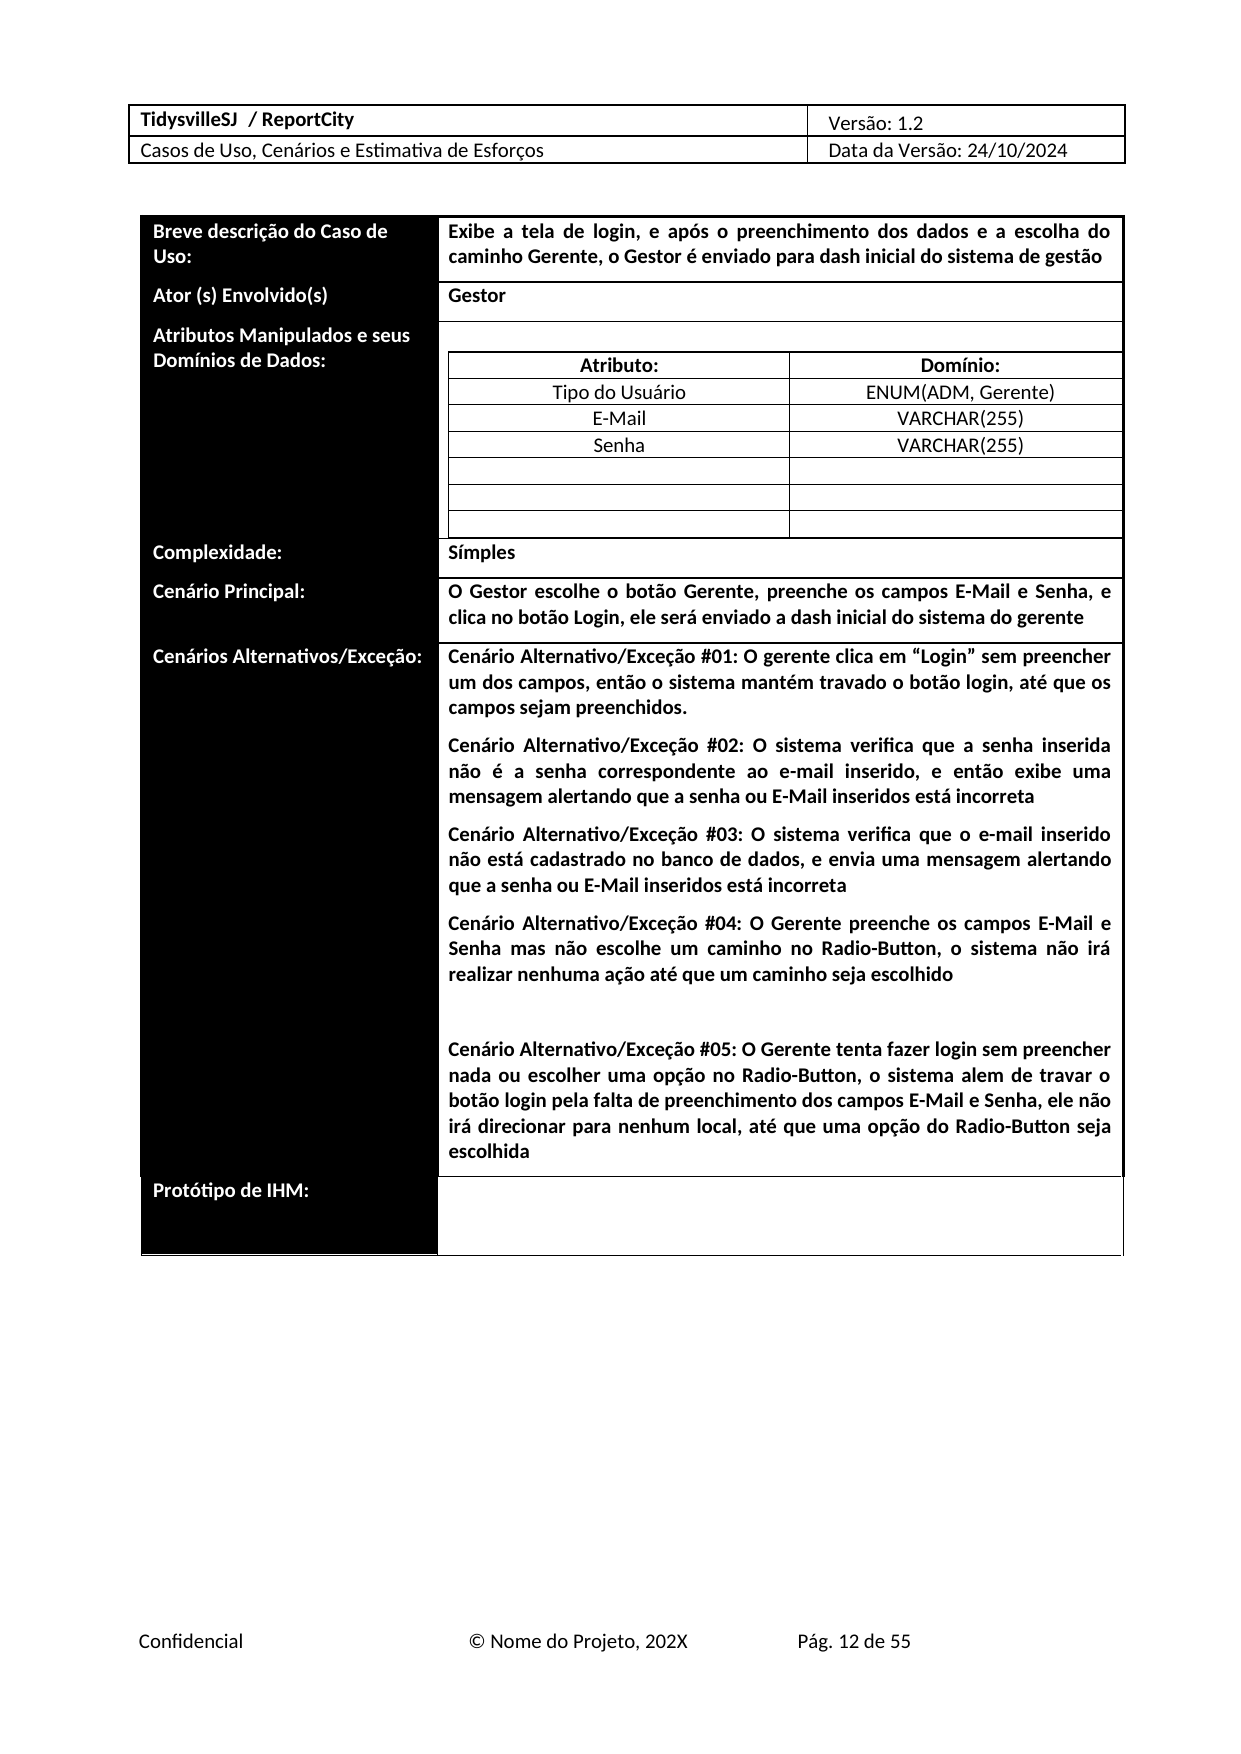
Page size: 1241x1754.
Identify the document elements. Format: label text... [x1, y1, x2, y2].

table_header Breve descrição do Caso de Uso: [143, 218, 436, 281]
table_cell [142, 1215, 437, 1254]
table_cell Ator (s) Envolvido(s) [143, 283, 436, 321]
table_cell O Gestor escolhe o botão Gerente, preenche os campos E-Mail e Senha, e clica no botão Login, ele será enviado a dash inicial do sistema do gerente [439, 579, 1122, 642]
table_cell Gestor [439, 283, 1122, 321]
table_header Exibe a tela de login, e após o preenchimento dos dados e a escolha do caminho Gerente, o Gestor é enviado para dash inicial do sistema de gestão [439, 218, 1122, 281]
table_cell Cenário Principal: [143, 579, 436, 642]
table_cell Complexidade: [143, 539, 436, 577]
table_cell Cenário Alternativo/Exceção #01: O gerente clica em “Login” sem preencher um dos campos, então o sistema mantém travado o botão login, até que os campos sejam preenchidos. Cenário Alternativo/Exceção #02: O sistema verifica que a senha inserida não é a senha correspondente ao e-mail inserido, e então exibe uma mensagem alertando que a senha ou E-Mail inseridos está incorreta Cenário Alternativo/Exceção #03: O sistema verifica que o e-mail inserido não está cadastrado no banco de dados, e envia uma mensagem alertando que a senha ou E-Mail inseridos está incorreta Cenário Alternativo/Exceção #04: O Gerente preenche os campos E-Mail e Senha mas não escolhe um caminho no Radio-Button, o sistema não irá realizar nenhuma ação até que um caminho seja escolhido Cenário Alternativo/Exceção #05: O Gerente tenta fazer login sem preencher nada ou escolher uma opção no Radio-Button, o sistema alem de travar o botão login pela falta de preenchimento dos campos E-Mail e Senha, ele não irá direcionar para nenhum local, até que uma opção do Radio-Button seja escolhida [439, 644, 1122, 1176]
table_cell [439, 322, 1122, 538]
table_cell Protótipo de IHM: [142, 1176, 437, 1215]
table_cell [438, 1176, 1123, 1254]
table_cell Atributos Manipulados e seus Domínios de Dados: [143, 322, 436, 538]
table_cell Cenários Alternativos/Exceção: [143, 644, 436, 1176]
table_cell Símples [439, 539, 1122, 577]
